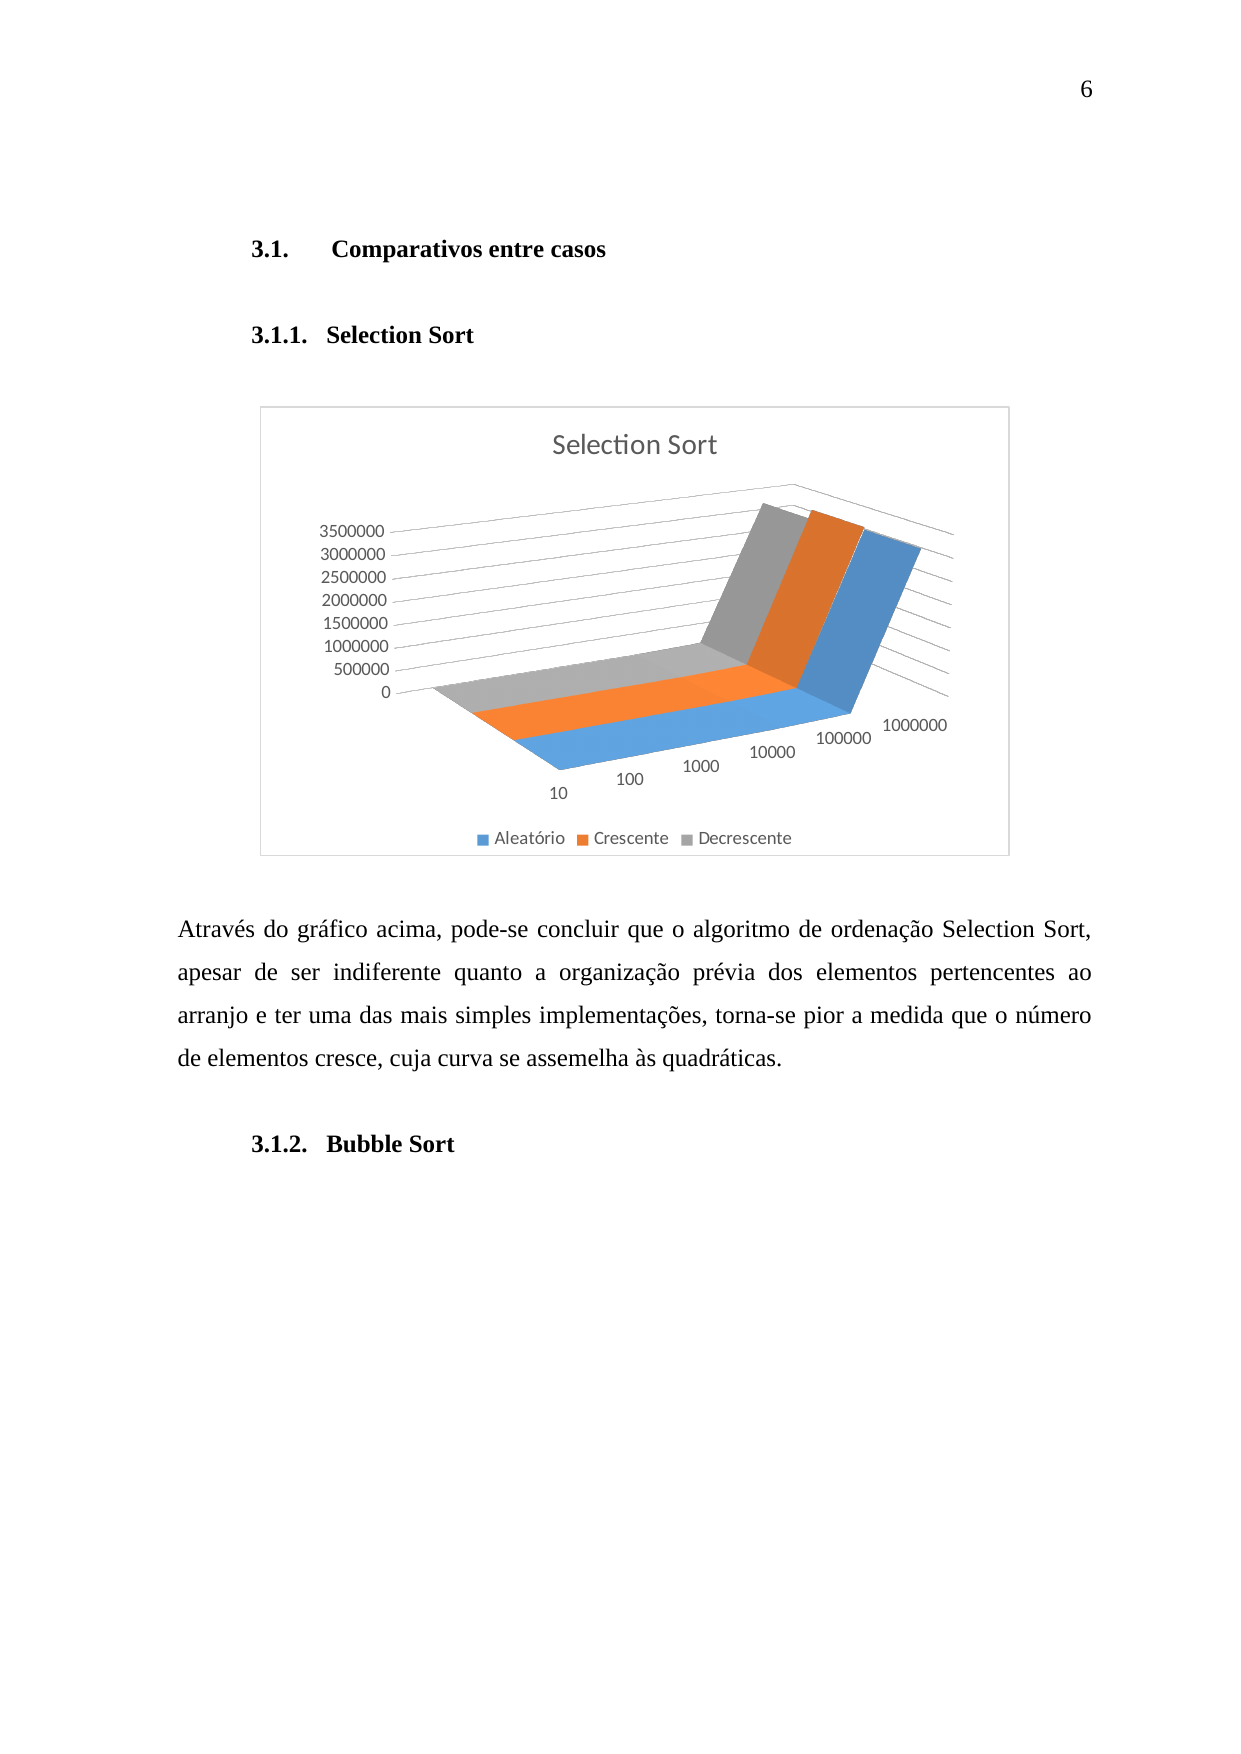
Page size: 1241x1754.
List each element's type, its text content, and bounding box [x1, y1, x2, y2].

text Através do gráfico acima, pode-se concluir que o algoritmo de ordenação Selection Sort, apesar de ser indiferente quanto a organização prévia dos elementos pertencentes ao arranjo e ter uma das mais simples implementações, torna-se pior a medida que o número de elementos cresce, cuja curva se assemelha às quadráticas. [177, 914, 1092, 1072]
list Selection Sort [251, 320, 1092, 349]
list Comparativos entre casos [251, 234, 1092, 263]
list Bubble Sort [251, 1129, 1092, 1158]
